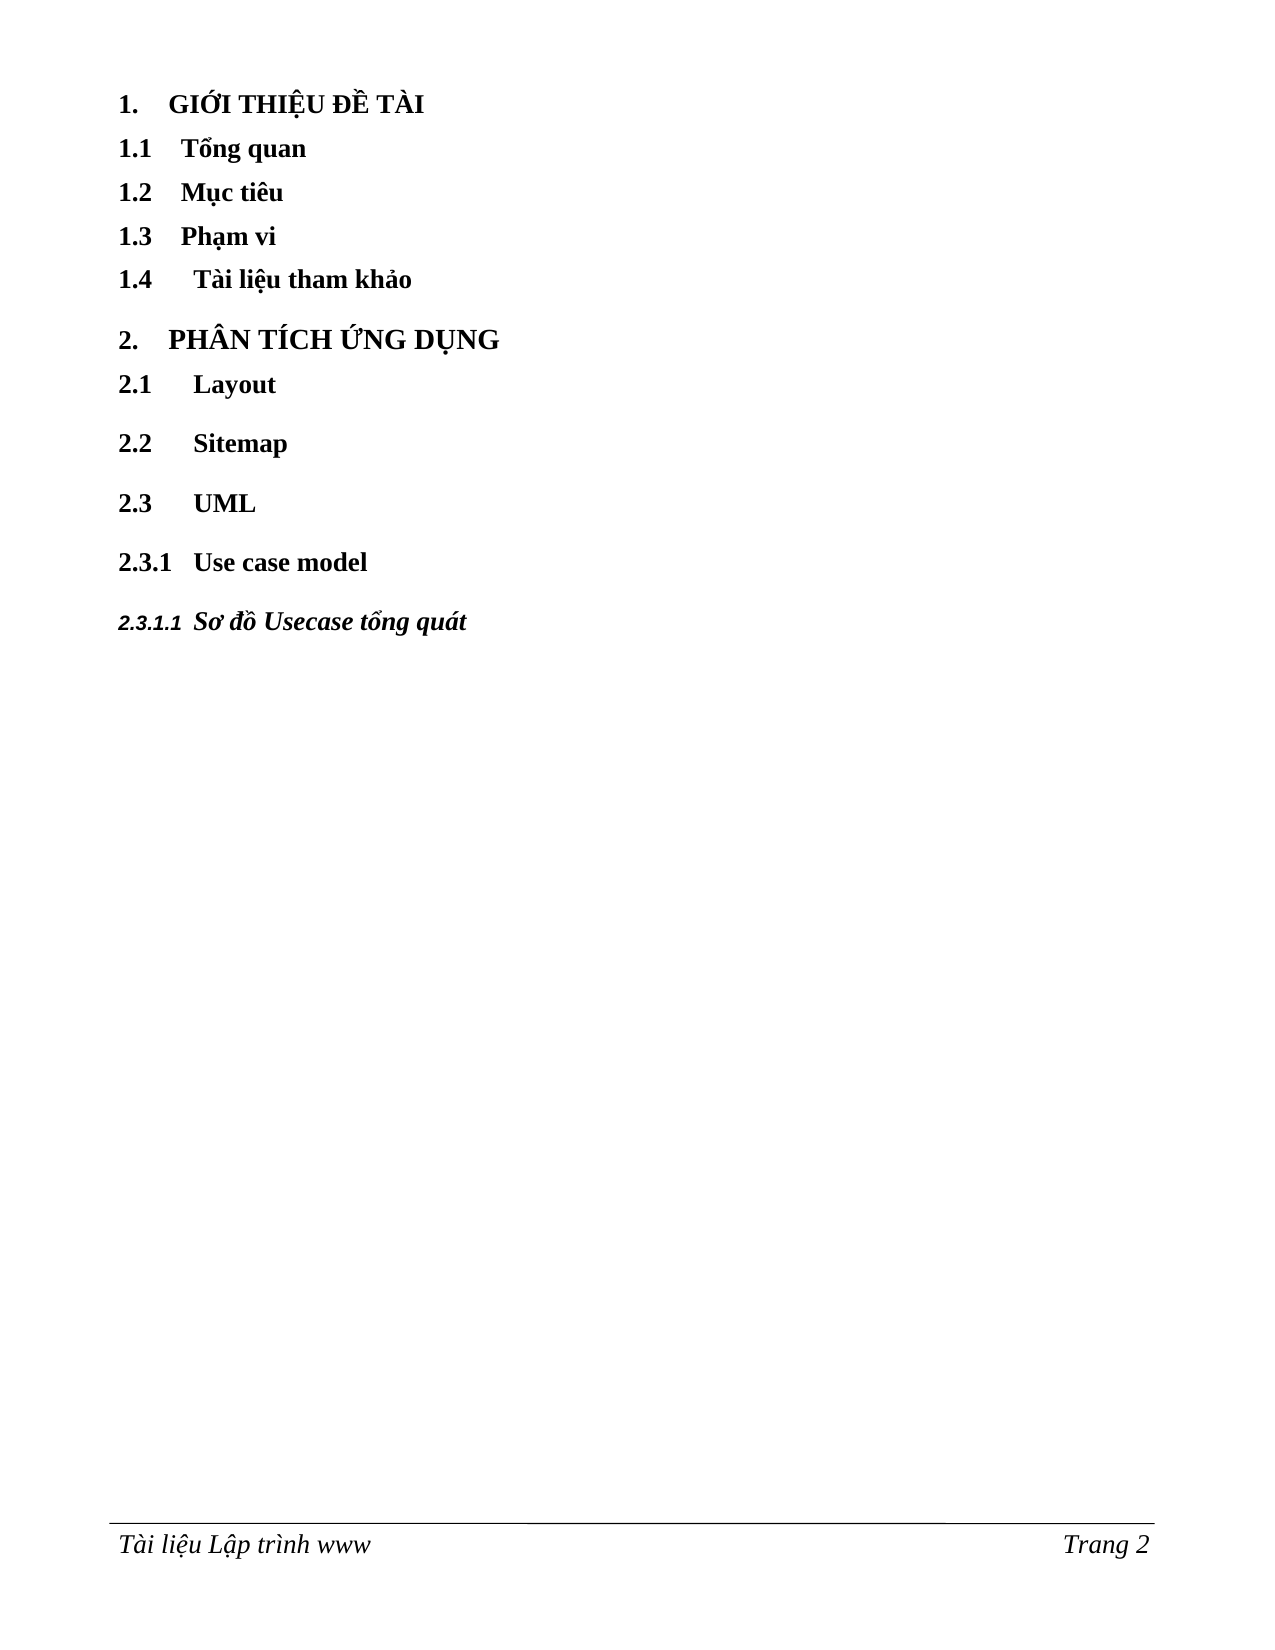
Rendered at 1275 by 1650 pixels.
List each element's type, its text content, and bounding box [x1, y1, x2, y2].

subtitle Use case model [118, 546, 1186, 577]
subtitle UML [118, 487, 1186, 518]
subtitle Sơ đồ Usecase tổng quát [118, 605, 1186, 636]
subtitle Sitemap [118, 428, 1186, 459]
subtitle Tài liệu tham khảo [118, 263, 1186, 294]
subtitle PHÂN TÍCH ỨNG DỤNG [118, 322, 1186, 356]
subtitle Phạm vi [118, 219, 1186, 251]
subtitle Layout [118, 368, 1186, 399]
subtitle GIỚI THIỆU ĐỀ TÀI [118, 89, 1186, 120]
subtitle Tổng quan [118, 132, 1186, 163]
subtitle Mục tiêu [118, 176, 1186, 207]
